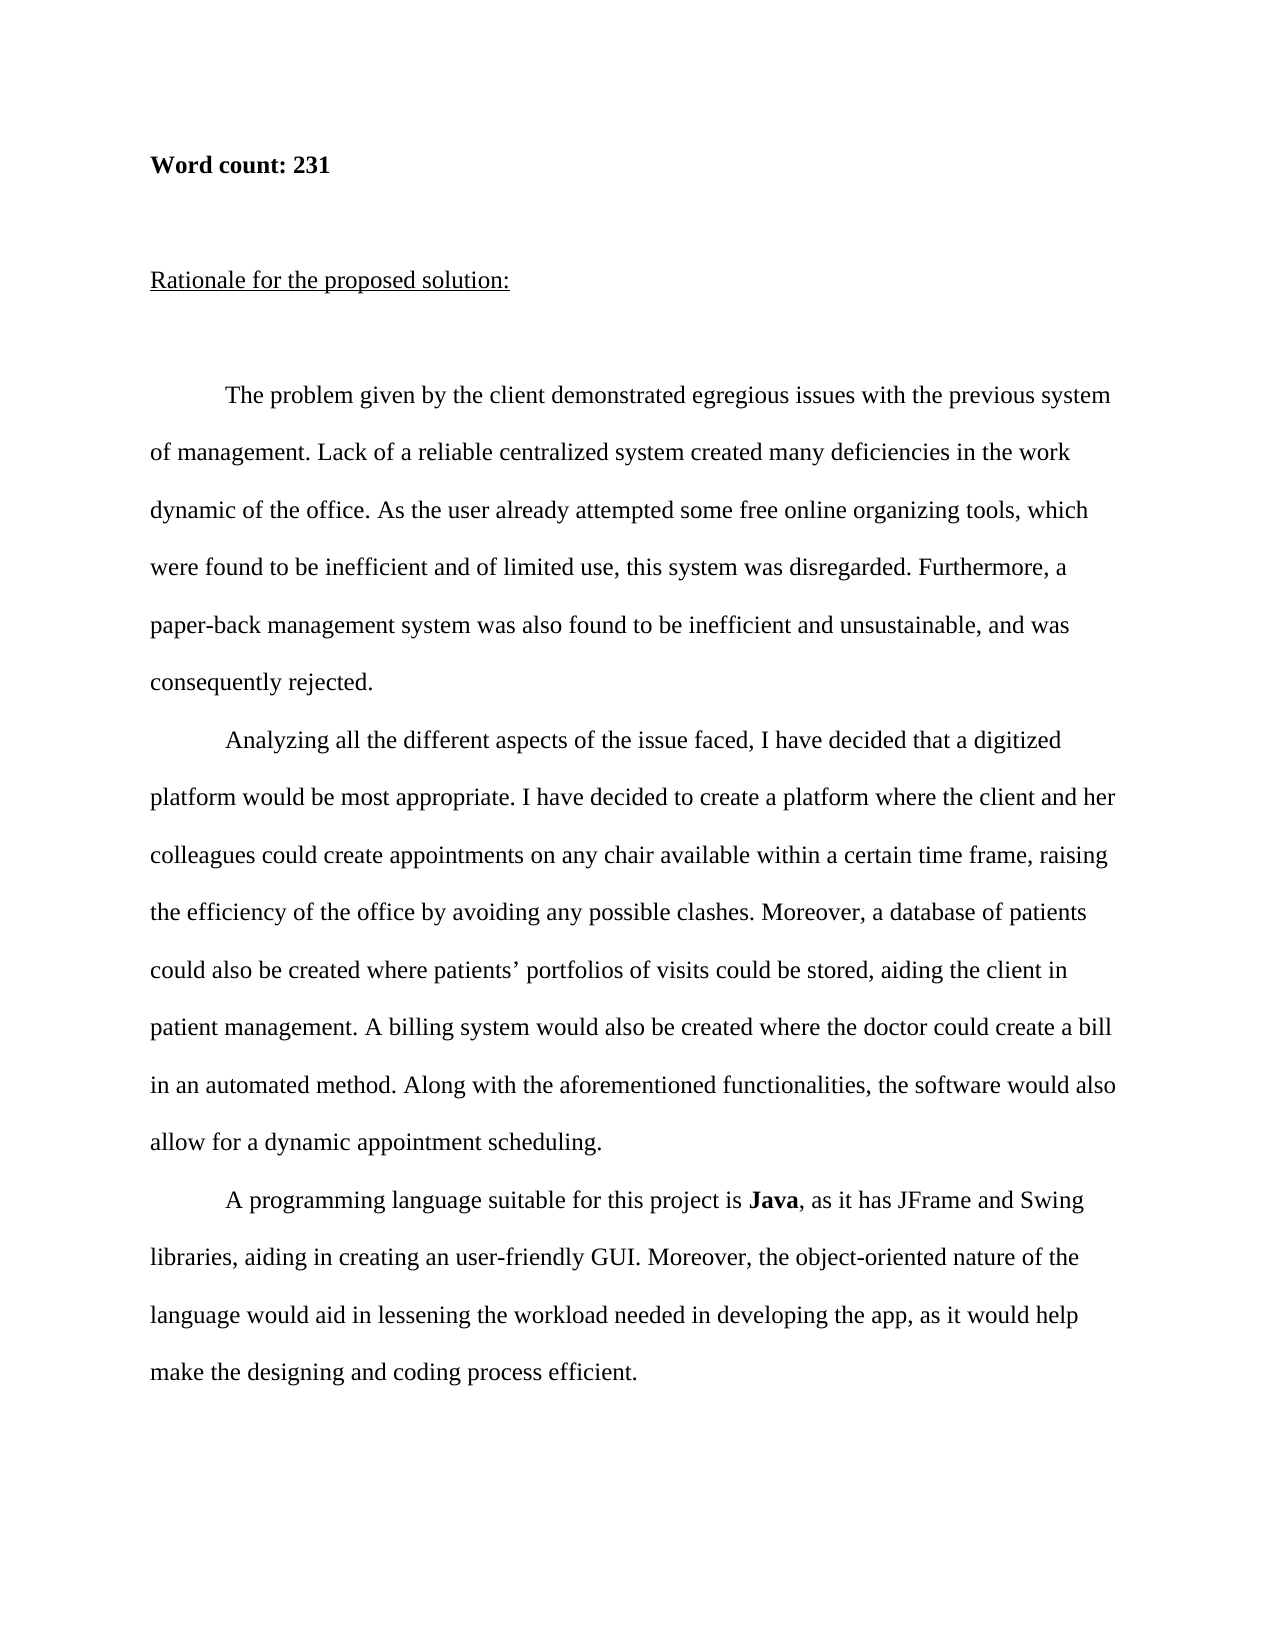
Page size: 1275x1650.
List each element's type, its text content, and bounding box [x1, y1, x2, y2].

text Analyzing all the different aspects of the issue faced, I have decided that a digitized platform would be most appropriate. I have decided to create a platform where the client and her colleagues could create appointments on any chair available within a certain time frame, raising the efficiency of the office by avoiding any possible clashes. Moreover, a database of patients could also be created where patients’ portfolios of visits could be stored, aiding the client in patient management. A billing system would also be created where the doctor could create a bill in an automated method. Along with the aforementioned functionalities, the software would also allow for a dynamic appointment scheduling. [150, 725, 1125, 1156]
text A programming language suitable for this project is Java, as it has JFrame and Swing libraries, aiding in creating an user-friendly GUI. Moreover, the object-oriented nature of the language would aid in lessening the workload needed in developing the app, as it would help make the designing and coding process efficient. [150, 1185, 1125, 1386]
text Rationale for the proposed solution: [150, 265, 1125, 294]
text The problem given by the client demonstrated egregious issues with the previous system of management. Lack of a reliable centralized system created many deficiencies in the work dynamic of the office. As the user already attempted some free online organizing tools, which were found to be inefficient and of limited use, this system was disregarded. Furthermore, a paper-back management system was also found to be inefficient and unsustainable, and was consequently rejected. [150, 380, 1125, 696]
text Word count: 231 [150, 150, 1125, 179]
